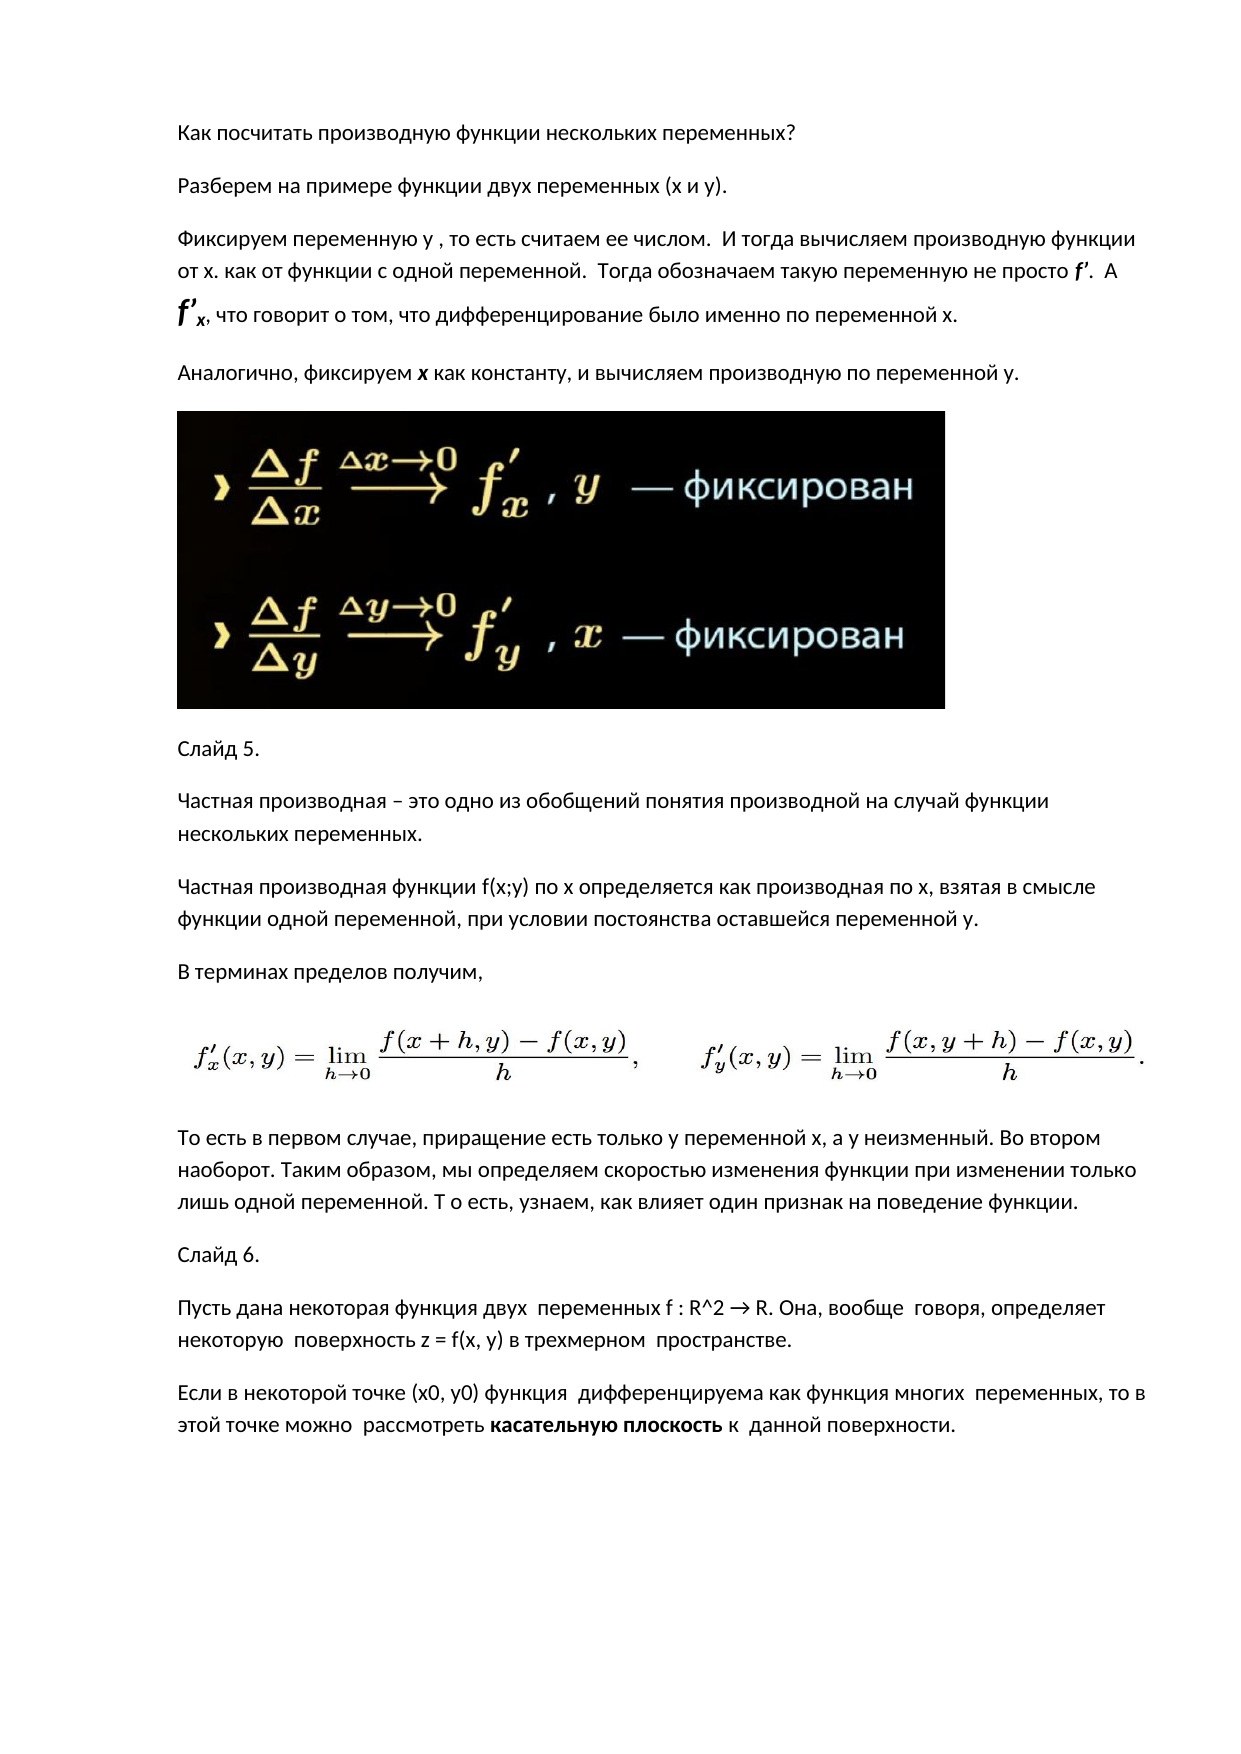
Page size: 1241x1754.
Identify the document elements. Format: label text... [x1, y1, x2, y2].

text В терминах пределов получим, [177, 957, 1152, 985]
picture [177, 1010, 1160, 1098]
text То есть в первом случае, приращение есть только у переменной х, а у неизменный. Во втором наоборот. Таким образом, мы определяем скоростью изменения функции при изменении только лишь одной переменной. Т о есть, узнаем, как влияет один признак на поведение функции. [177, 1123, 1152, 1215]
text Слайд 5. [177, 734, 1152, 762]
text Слайд 6. [177, 1240, 1152, 1268]
text Аналогично, фиксируем х как константу, и вычисляем производную по переменной у. [177, 358, 1152, 386]
text Как посчитать производную функции нескольких переменных? [177, 118, 1152, 146]
text Частная производная функции f(х;у) по х определяется как производная по х, взятая в смысле функции одной переменной, при условии постоянства оставшейся переменной у. [177, 872, 1152, 932]
text Частная производная – это одно из обобщений понятия производной на случай функции нескольких переменных. [177, 787, 1152, 847]
text Пусть дана некоторая функция двух переменных f : R^2 → R. Она, вообще говоря, определяет некоторую поверхность z = f(x, y) в трехмерном пространстве. [177, 1293, 1152, 1353]
picture [177, 411, 946, 709]
text Фиксируем переменную у , то есть считаем ее числом. И тогда вычисляем производную функции от х. как от функции с одной переменной. Тогда обозначаем такую переменную не просто f’. А f’х, что говорит о том, что дифференцирование было именно по переменной х. [177, 224, 1152, 331]
text Если в некоторой точке (x0, y0) функция дифференцируема как функция многих переменных, то в этой точке можно рассмотреть касательную плоскость к данной поверхности. [177, 1378, 1152, 1438]
text Разберем на примере функции двух переменных (х и у). [177, 171, 1152, 199]
